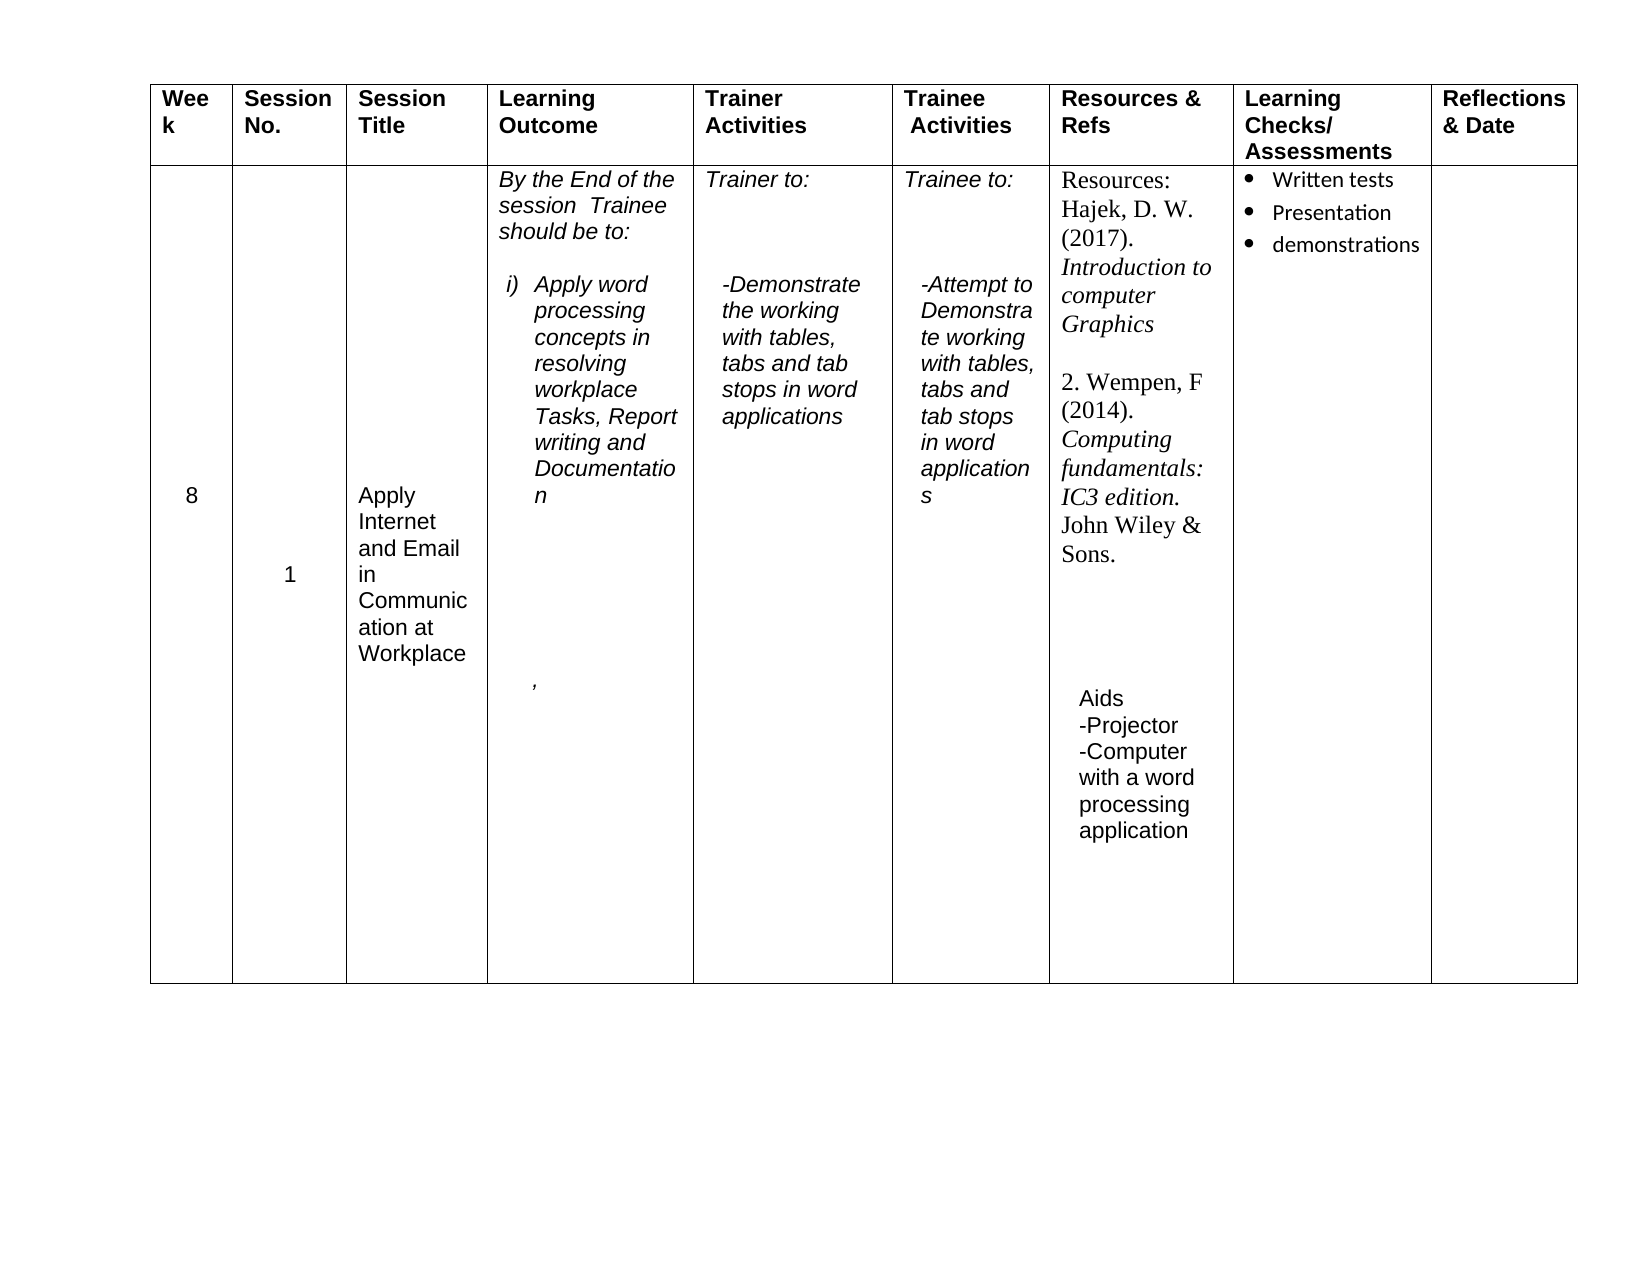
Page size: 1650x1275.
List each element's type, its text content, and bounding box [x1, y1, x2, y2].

table_header Session No. [233, 85, 346, 164]
table_cell Apply Internet and Email in Communication at Workplace [347, 166, 487, 982]
table_cell Trainer to: -Demonstrate the working with tables, tabs and tab stops in word applications [694, 166, 892, 982]
table_cell Written tests Presentation demonstrations [1234, 166, 1431, 982]
table_header Learning Outcome [488, 85, 693, 164]
table_header Learning Checks/ Assessments [1234, 85, 1431, 164]
table_header Week [151, 85, 232, 164]
table_cell 1 [233, 166, 346, 982]
table_cell 8 [151, 166, 232, 982]
table_header Reflections & Date [1432, 85, 1577, 164]
table_header Session Title [347, 85, 487, 164]
table_header Resources & Refs [1050, 85, 1233, 164]
table_cell Trainee to: -Attempt to Demonstrate working with tables, tabs and tab stops in word applications [893, 166, 1049, 982]
table_header Trainee Activities [893, 85, 1049, 164]
table_header Trainer Activities [694, 85, 892, 164]
table_cell [1432, 166, 1577, 982]
